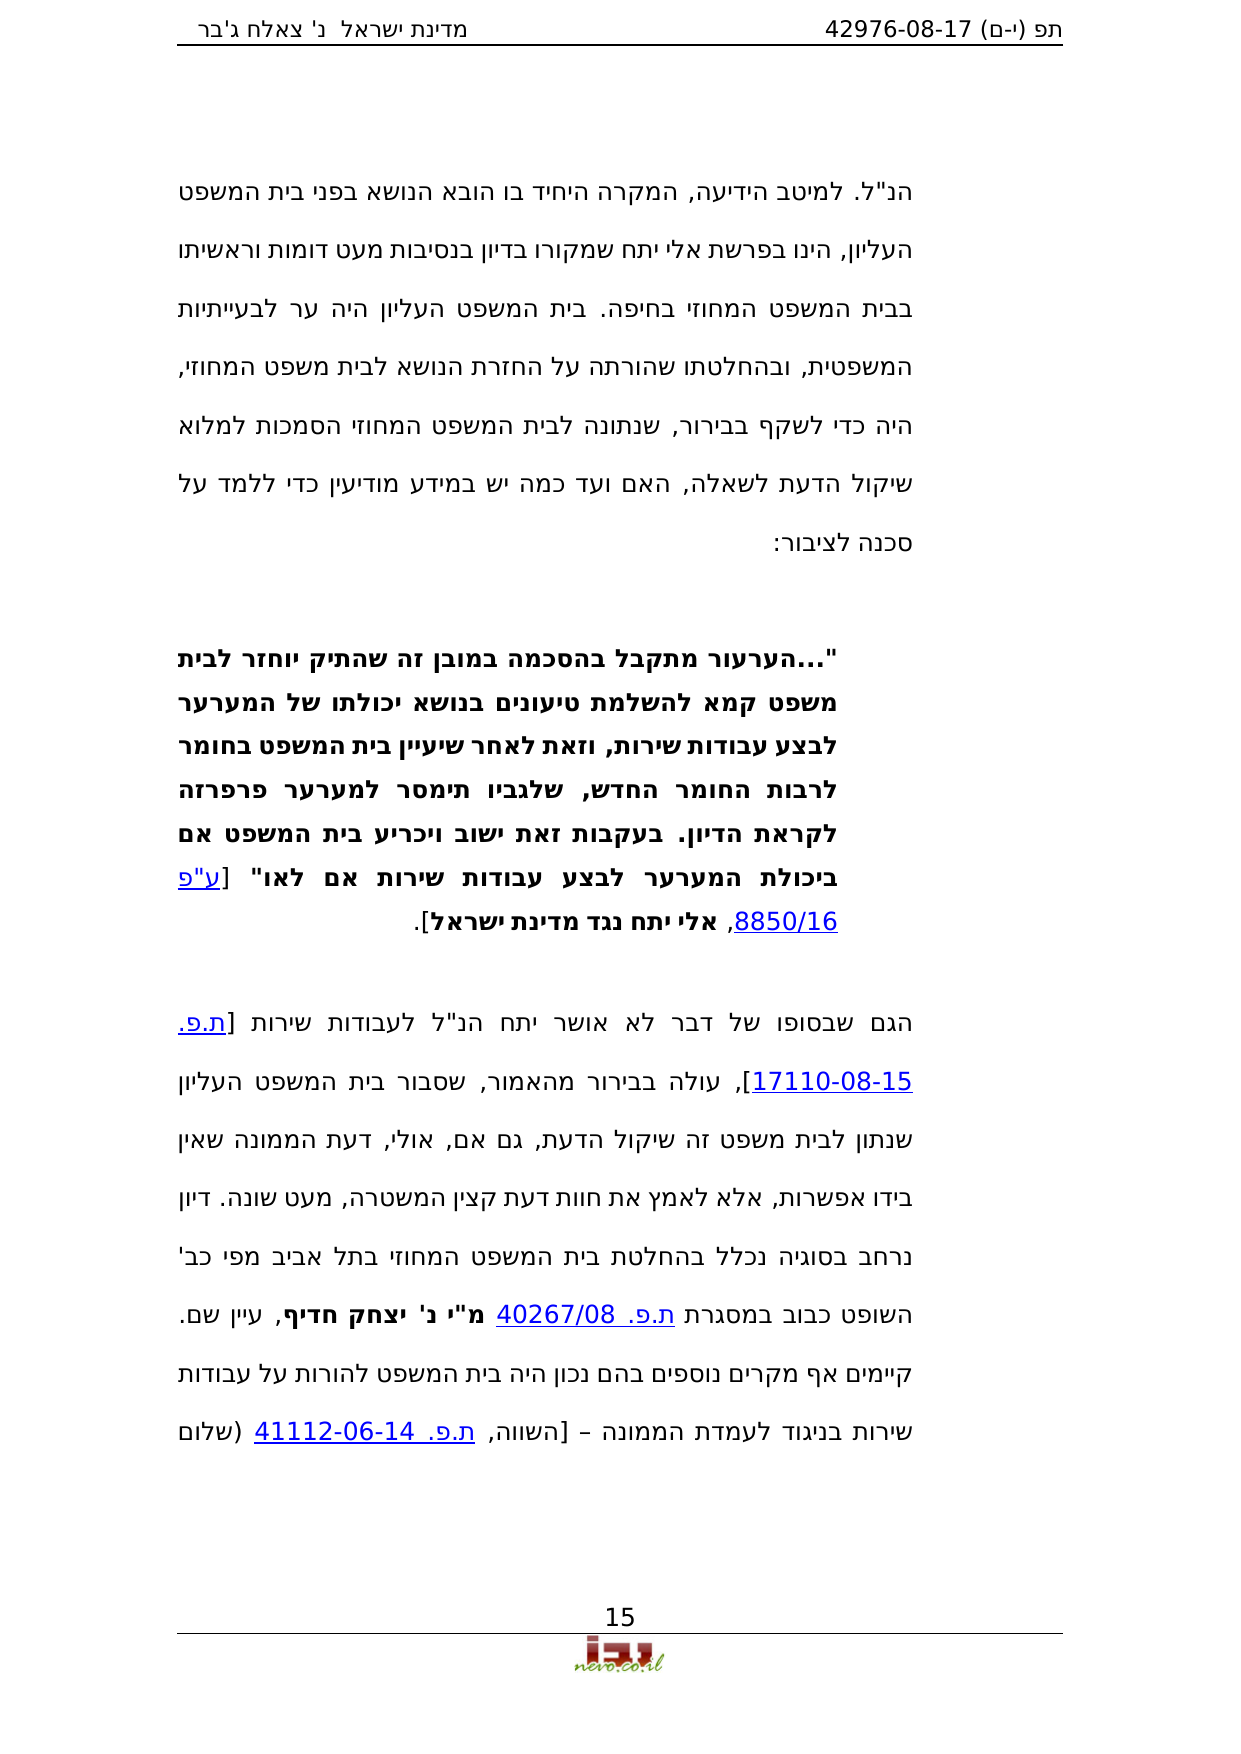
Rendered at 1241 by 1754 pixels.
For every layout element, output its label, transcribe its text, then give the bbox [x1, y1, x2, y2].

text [177, 1008, 913, 1446]
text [177, 177, 1010, 557]
picture [574, 1635, 666, 1673]
text "...הערעור מתקבל בהסכמה במובן זה שהתיק יוחזר לבית משפט קמא להשלמת טיעונים בנושא יכולתו של המערער לבצע עבודות שירות, וזאת לאחר שיעיין בית המשפט בחומר לרבות החומר החדש, שלגביו תימסר למערער פרפרזה לקראת הדיון. בעקבות זאת ישוב ויכריע בית המשפט אם ביכולת המערער לבצע עבודות שירות אם לאו" [ע"פ 8850/16, אלי יתח נגד מדינת ישראל]. [177, 644, 838, 936]
